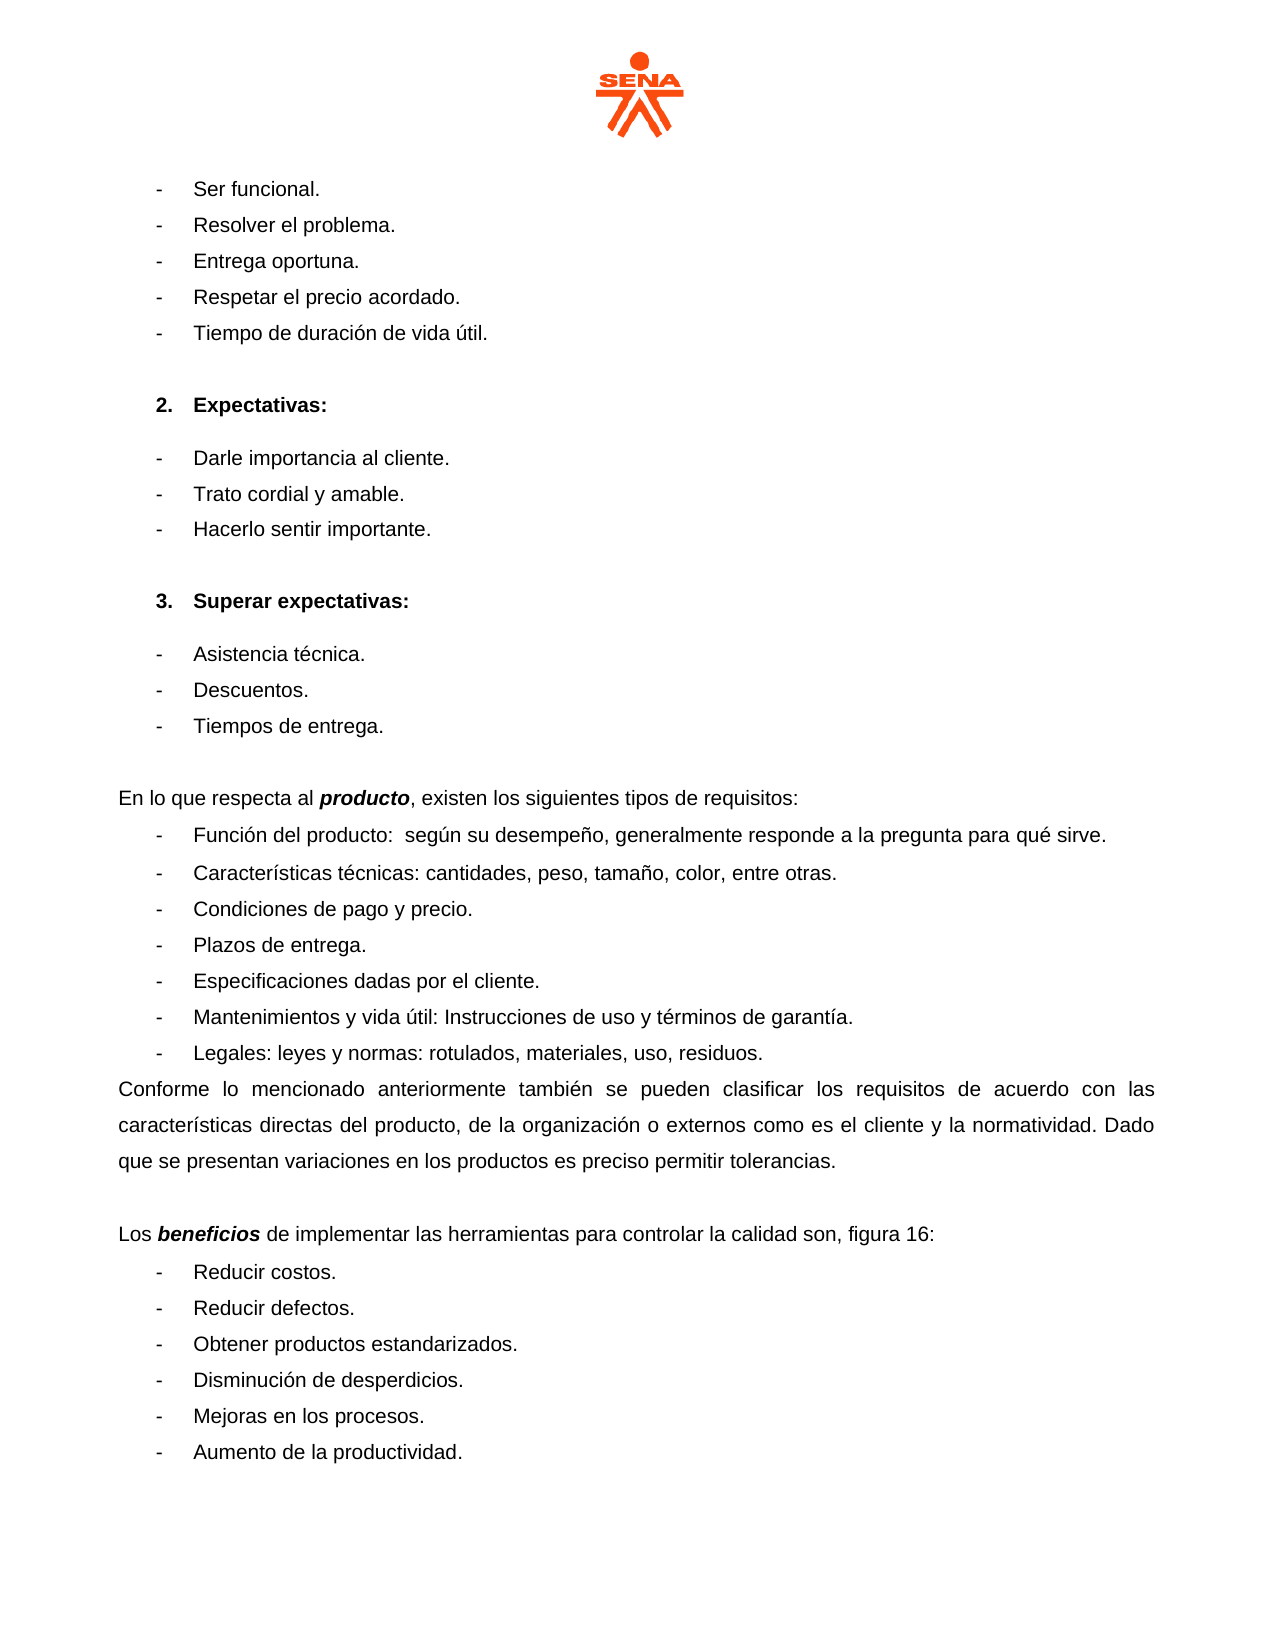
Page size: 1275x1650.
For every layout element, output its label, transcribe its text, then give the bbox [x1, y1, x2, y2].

list Legales: leyes y normas: rotulados, materiales, uso, residuos. [156, 1041, 1157, 1064]
list Mantenimientos y vida útil: Instrucciones de uso y términos de garantía. [156, 1005, 1157, 1029]
list Disminución de desperdicios. [156, 1368, 1157, 1392]
text En lo que respecta al producto, existen los siguientes tipos de requisitos: [118, 786, 1157, 809]
list Trato cordial y amable. [156, 481, 1157, 505]
text Conforme lo mencionado anteriormente también se pueden clasificar los requisitos de acuerdo con las características directas del producto, de la organización o externos como es el cliente y la normatividad. Dado que se presentan variaciones en los productos es preciso permitir tolerancias. [118, 1077, 1157, 1172]
list Resolver el problema. [156, 213, 1157, 237]
list Características técnicas: cantidades, peso, tamaño, color, entre otras. [156, 861, 1157, 885]
list Ser funcional. [156, 177, 1157, 201]
list Plazos de entrega. [156, 933, 1157, 957]
list Descuentos. [156, 678, 1157, 702]
list Hacerlo sentir importante. [156, 517, 1157, 541]
picture [585, 48, 690, 142]
list Aumento de la productividad. [156, 1439, 1157, 1463]
list Especificaciones dadas por el cliente. [156, 969, 1157, 993]
list Reducir costos. [156, 1260, 1157, 1284]
list Tiempo de duración de vida útil. [156, 321, 1157, 345]
list Darle importancia al cliente. [156, 445, 1157, 469]
list Respetar el precio acordado. [156, 285, 1157, 309]
list Función del producto: según su desempeño, generalmente responde a la pregunta para qué sirve. [156, 821, 1157, 848]
text Los beneficios de implementar las herramientas para controlar la calidad son, figura 16: [118, 1220, 1157, 1247]
list Asistencia técnica. [156, 642, 1157, 666]
list Expectativas: [156, 393, 1157, 417]
list Mejoras en los procesos. [156, 1403, 1157, 1427]
list Superar expectativas: [156, 589, 1157, 613]
list Entrega oportuna. [156, 249, 1157, 273]
list Condiciones de pago y precio. [156, 897, 1157, 921]
list Obtener productos estandarizados. [156, 1332, 1157, 1356]
list Reducir defectos. [156, 1296, 1157, 1320]
list Tiempos de entrega. [156, 714, 1157, 738]
